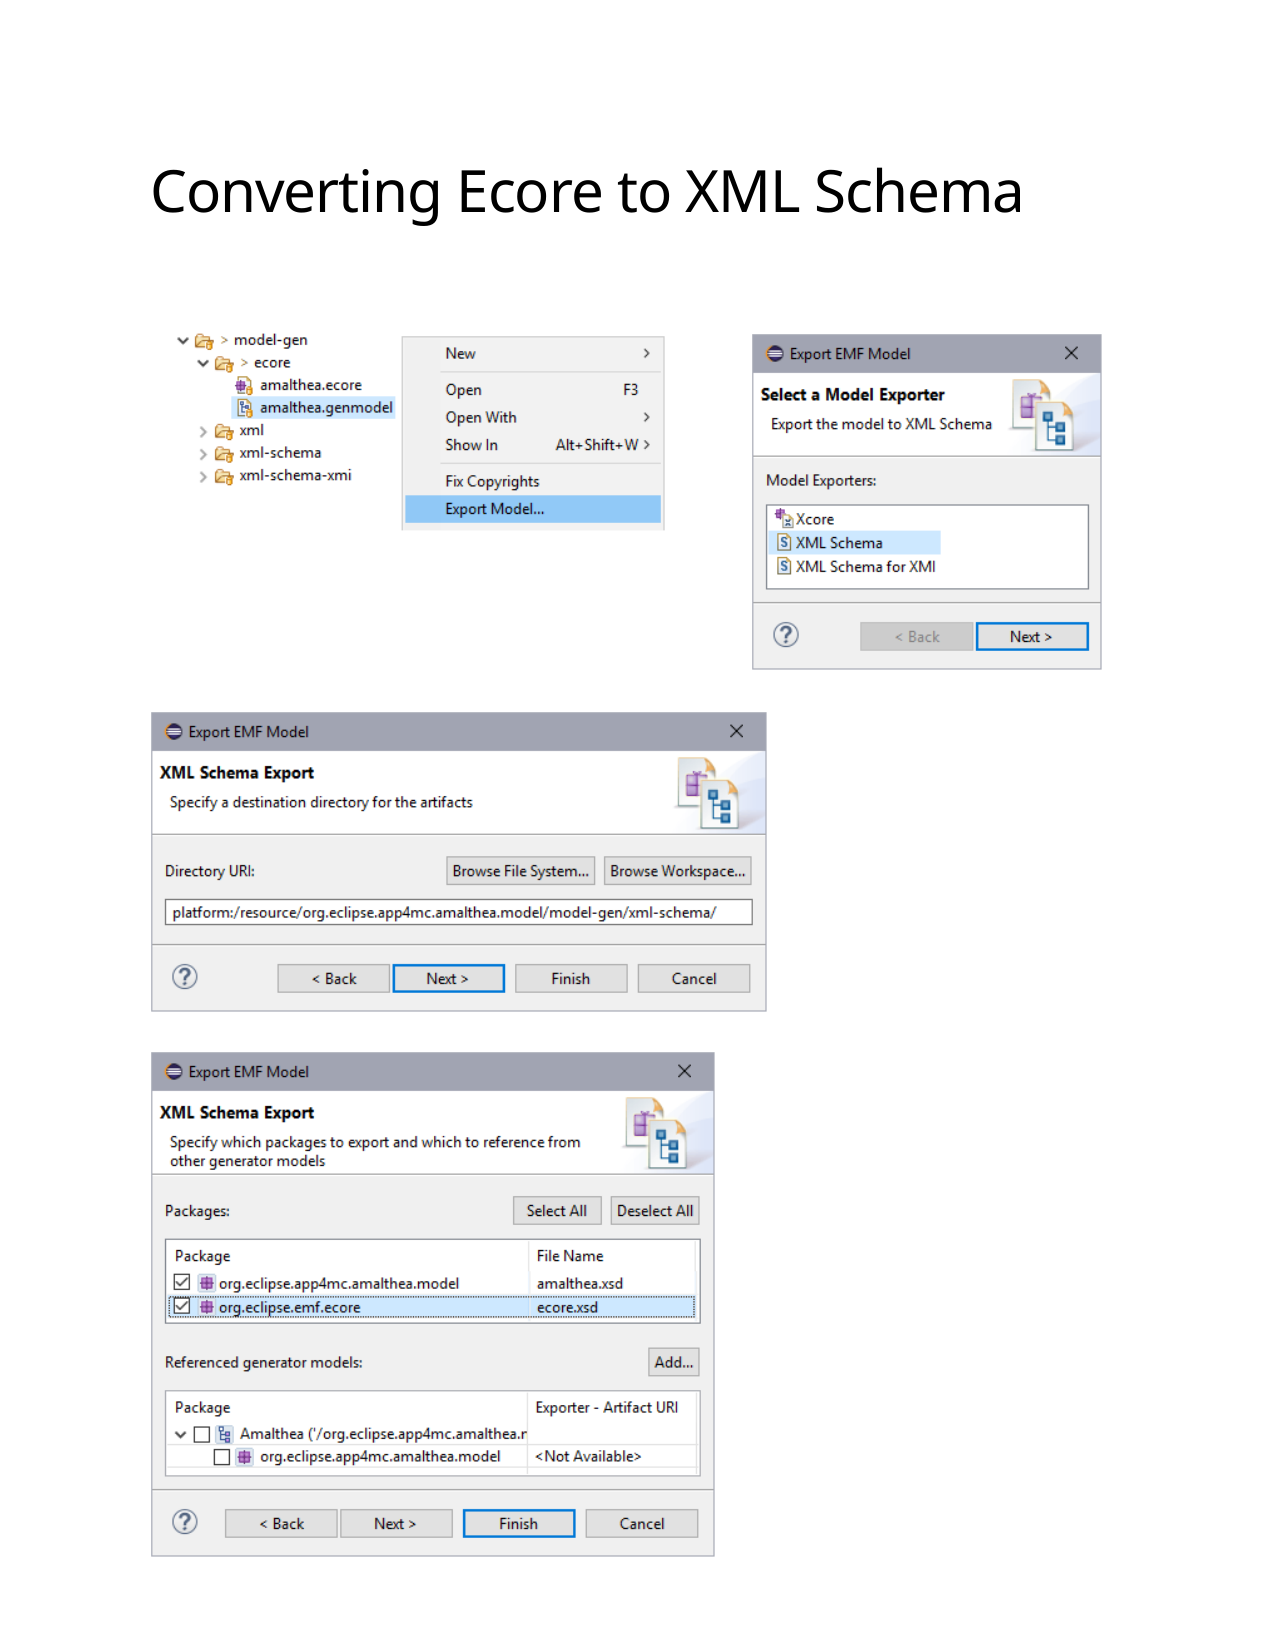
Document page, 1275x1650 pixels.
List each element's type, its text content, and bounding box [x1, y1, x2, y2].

picture [150, 711, 768, 1013]
title Converting Ecore to XML Schema [150, 150, 1125, 229]
picture [150, 1051, 716, 1558]
picture [150, 325, 665, 533]
picture [751, 333, 1103, 671]
